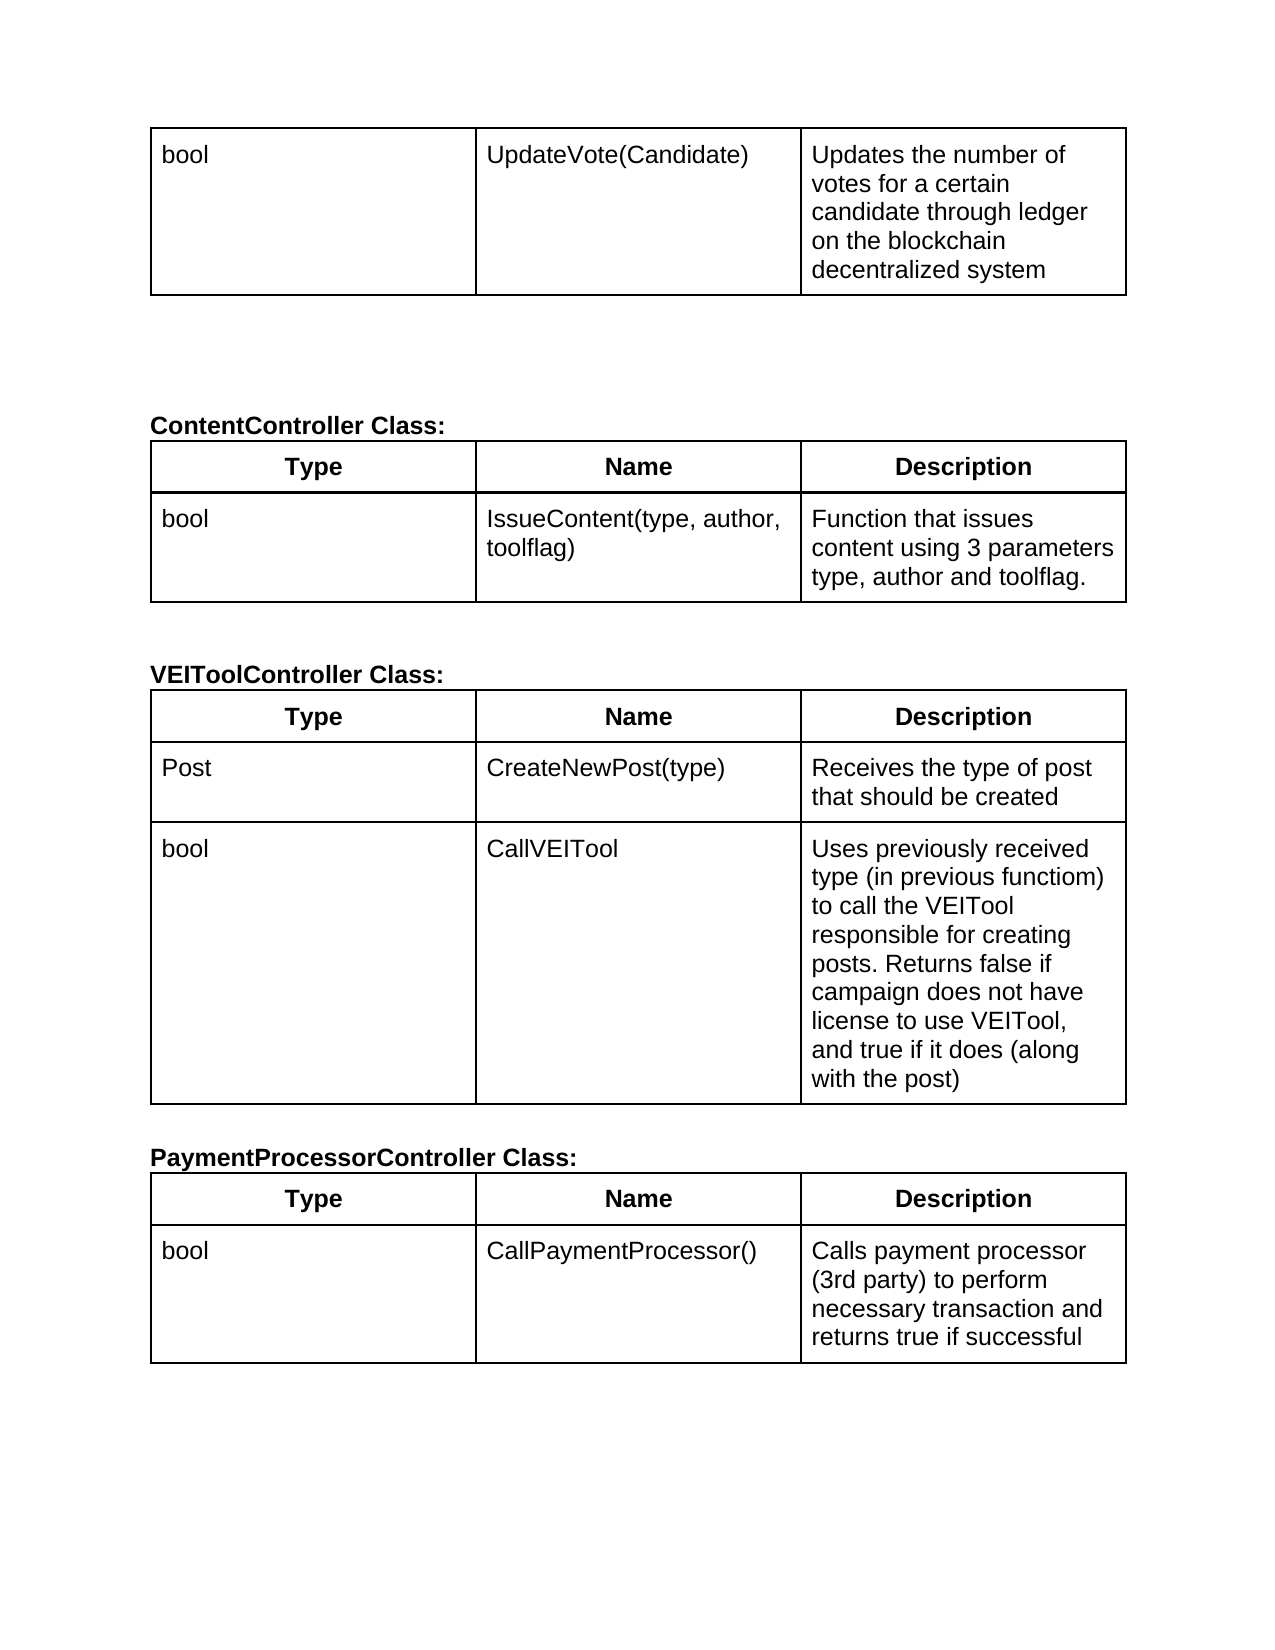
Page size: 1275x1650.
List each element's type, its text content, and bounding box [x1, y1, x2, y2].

table_cell IssueContent(type, author, toolflag) [477, 494, 800, 601]
table_cell CallPaymentProcessor() [477, 1226, 800, 1362]
table_cell CallVEITool [477, 823, 800, 1103]
table_header Name [477, 691, 800, 741]
table_cell Uses previously received type (in previous functiom) to call the VEITool responsible for creating posts. Returns false if campaign does not have license to use VEITool, and true if it does (along with the post) [802, 823, 1125, 1103]
table_header Description [802, 691, 1125, 741]
text ContentController Class: [150, 411, 1125, 440]
table_cell Function that issues content using 3 parameters type, author and toolflag. [802, 494, 1125, 601]
table_cell CreateNewPost(type) [477, 743, 800, 821]
table_header Name [477, 442, 800, 491]
table_header Description [802, 1174, 1125, 1224]
table_cell bool [152, 129, 475, 294]
text VEIToolController Class: [150, 660, 1125, 689]
table_cell bool [152, 494, 475, 601]
table_cell Receives the type of post that should be created [802, 743, 1125, 821]
table_cell UpdateVote(Candidate) [477, 129, 800, 294]
table_header Type [152, 442, 475, 491]
table_cell Updates the number of votes for a certain candidate through ledger on the blockchain decentralized system [802, 129, 1125, 294]
table_header Type [152, 1174, 475, 1224]
table_cell Calls payment processor (3rd party) to perform necessary transaction and returns true if successful [802, 1226, 1125, 1362]
table_cell bool [152, 823, 475, 1103]
text PaymentProcessorController Class: [150, 1143, 1125, 1172]
table_header Description [802, 442, 1125, 491]
table_header Name [477, 1174, 800, 1224]
table_cell Post [152, 743, 475, 821]
table_header Type [152, 691, 475, 741]
table_cell bool [152, 1226, 475, 1362]
